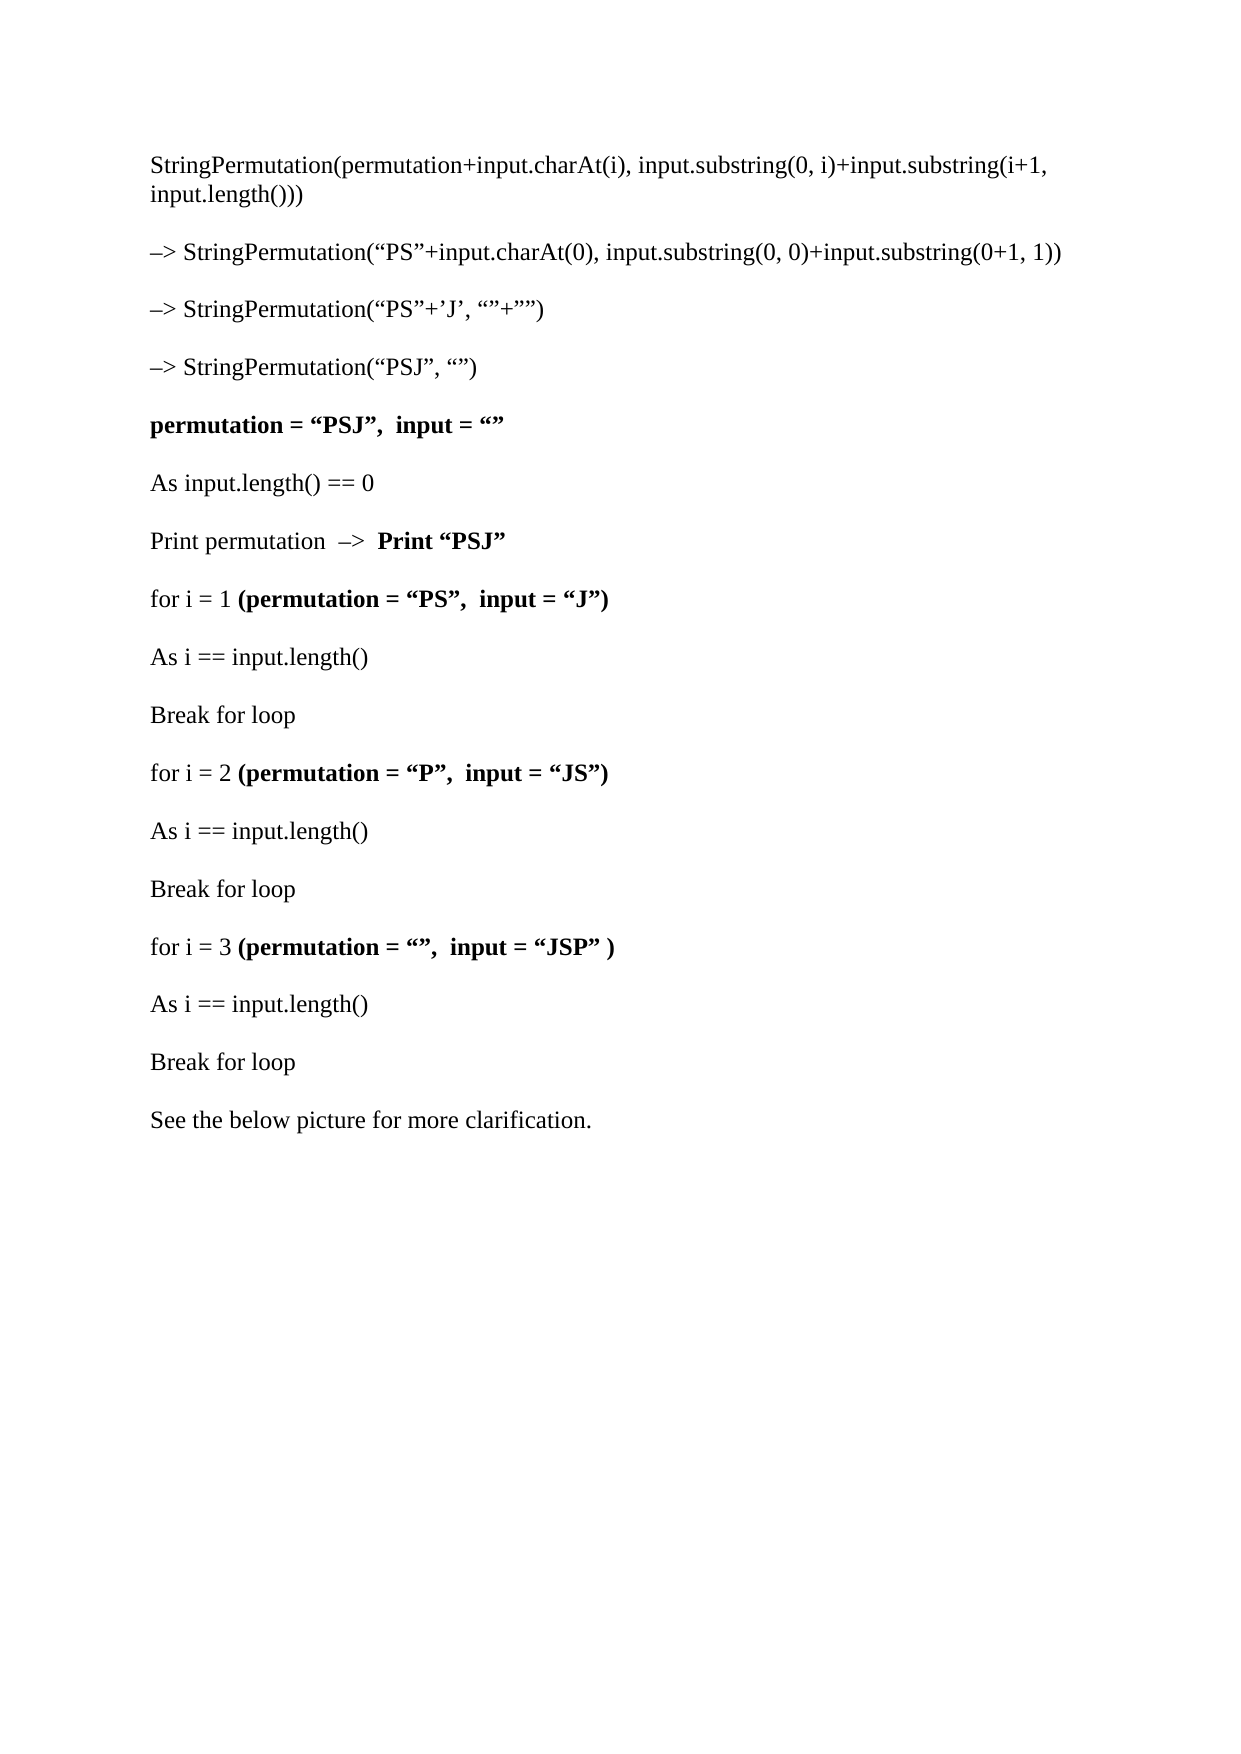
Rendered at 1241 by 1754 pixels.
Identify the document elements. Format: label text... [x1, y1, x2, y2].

text Break for loop [150, 1047, 1090, 1076]
text As i == input.length() [150, 816, 1090, 844]
text See the below picture for more clarification. [150, 1105, 1090, 1134]
text As input.length() == 0 [150, 468, 1090, 497]
text Print permutation –> Print “PSJ” [150, 526, 1090, 555]
text As i == input.length() [150, 642, 1090, 671]
text As i == input.length() [150, 989, 1090, 1018]
text Break for loop [150, 874, 1090, 902]
text StringPermutation(permutation+input.charAt(i), input.substring(0, i)+input.substring(i+1, input.length())) [150, 150, 1090, 207]
text for i = 3 (permutation = “”, input = “JSP” ) [150, 932, 1090, 960]
text for i = 2 (permutation = “P”, input = “JS”) [150, 758, 1090, 787]
text –> StringPermutation(“PS”+input.charAt(0), input.substring(0, 0)+input.substring(0+1, 1)) [150, 237, 1090, 265]
text –> StringPermutation(“PSJ”, “”) [150, 352, 1090, 381]
text for i = 1 (permutation = “PS”, input = “J”) [150, 584, 1090, 613]
text –> StringPermutation(“PS”+’J’, “”+””) [150, 294, 1090, 323]
text permutation = “PSJ”, input = “” [150, 410, 1090, 439]
text Break for loop [150, 700, 1090, 729]
